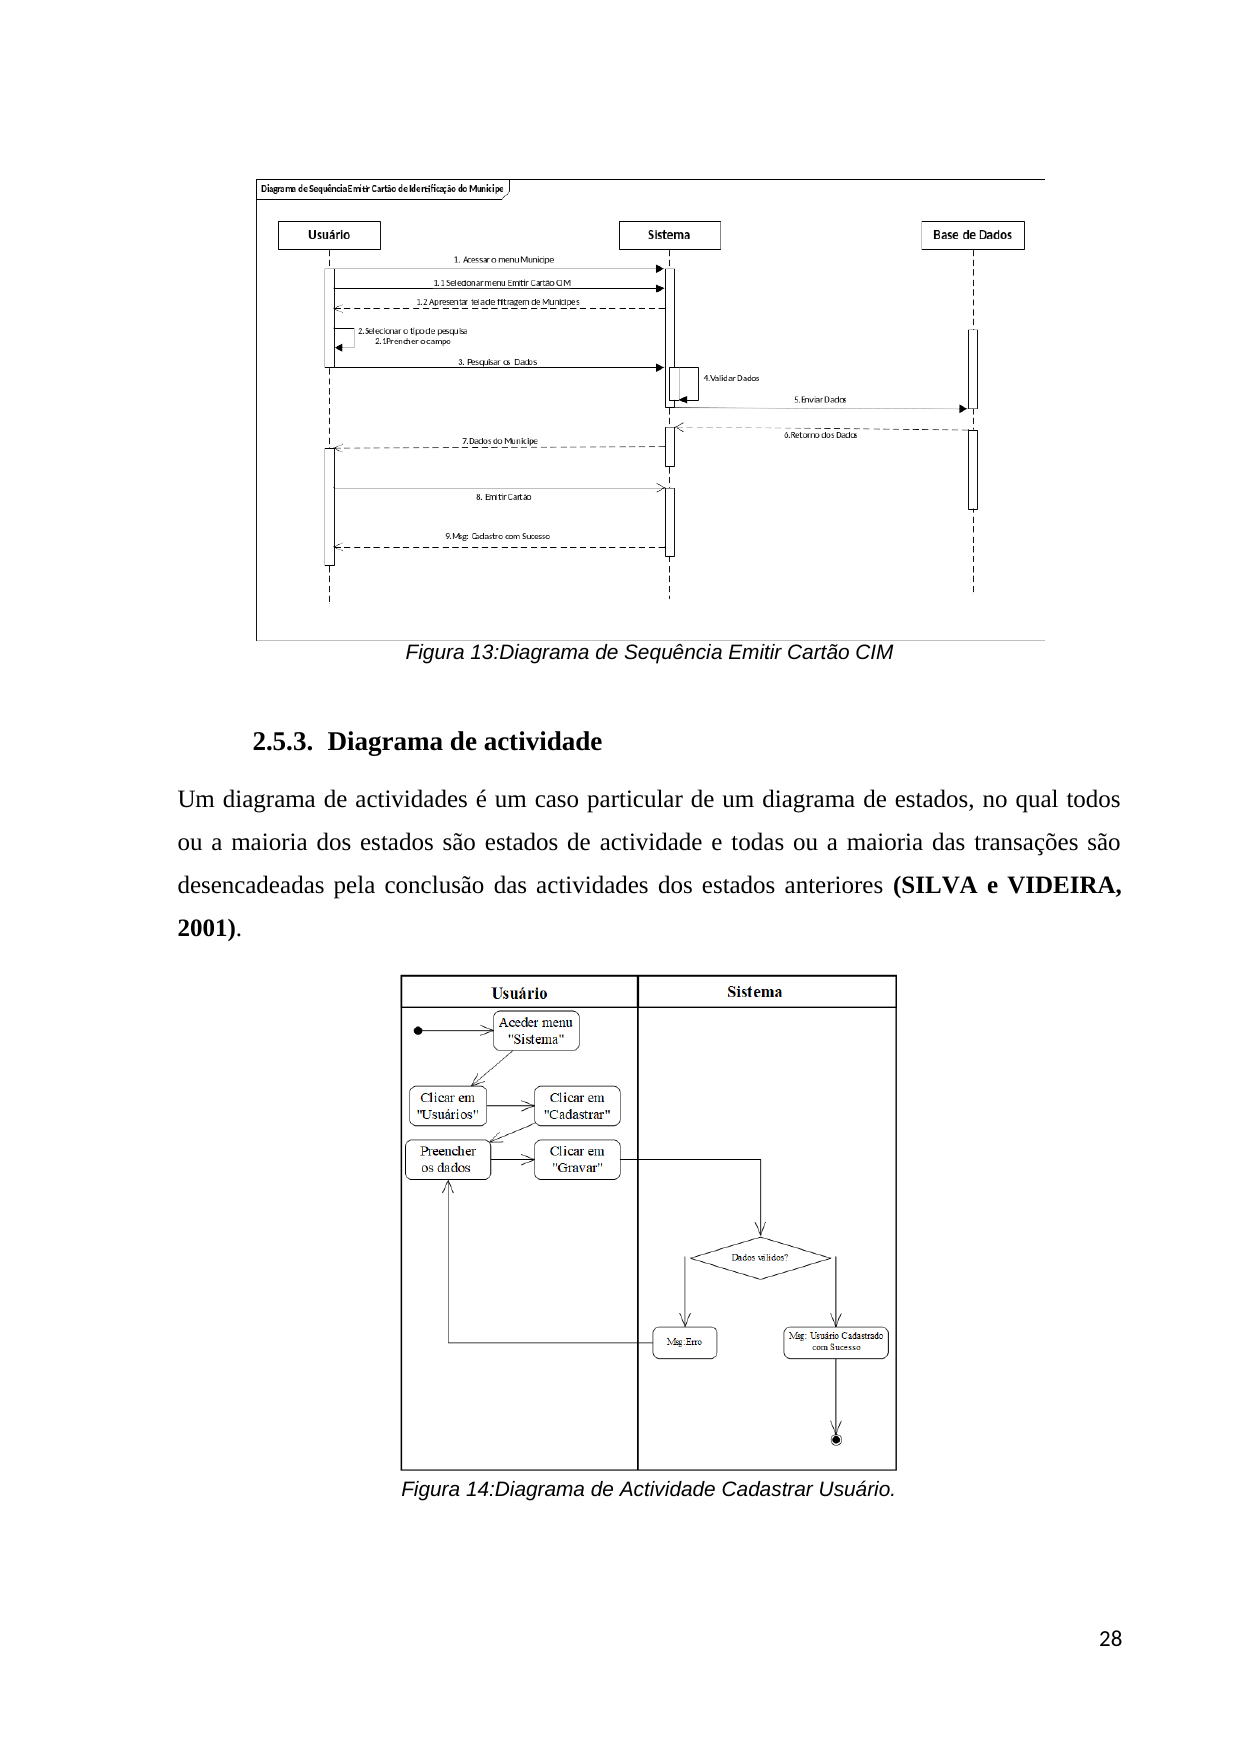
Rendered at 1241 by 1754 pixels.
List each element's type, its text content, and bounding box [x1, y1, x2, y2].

text Um diagrama de actividades é um caso particular de um diagrama de estados, no qual todos ou a maioria dos estados são estados de actividade e todas ou a maioria das transações são desencadeadas pela conclusão das actividades dos estados anteriores. [177, 784, 1122, 942]
text Figura 13:Diagrama de Sequência Emitir Cartão CIM [177, 640, 1122, 664]
text Diagrama de actividade [252, 724, 1122, 756]
picture [394, 968, 905, 1477]
